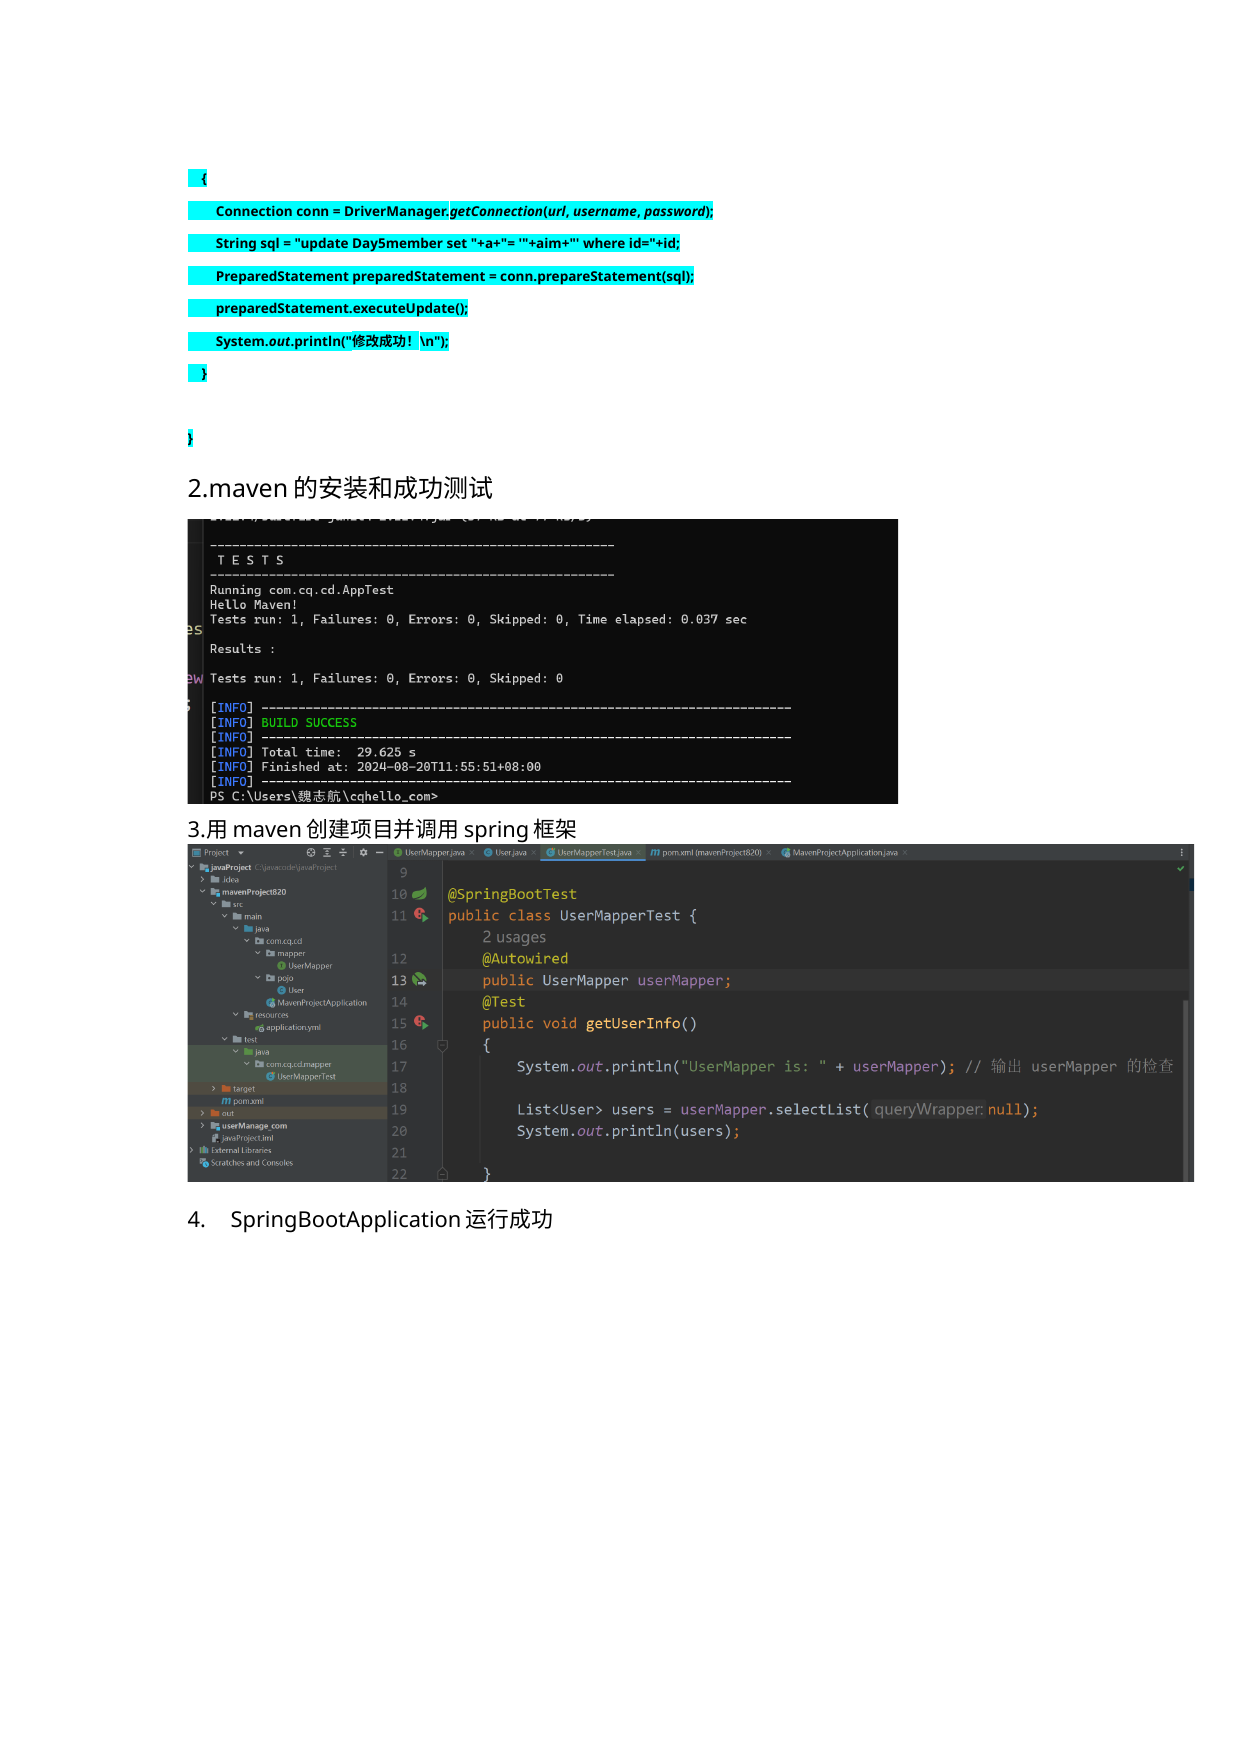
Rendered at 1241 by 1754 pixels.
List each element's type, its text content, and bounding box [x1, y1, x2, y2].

picture [187, 519, 899, 804]
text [187, 162, 1053, 454]
picture [187, 844, 1195, 1182]
text 2.maven的安装和成功测试 [187, 454, 1053, 519]
text 4. SpringBootApplication运行成功 [187, 1202, 1053, 1234]
